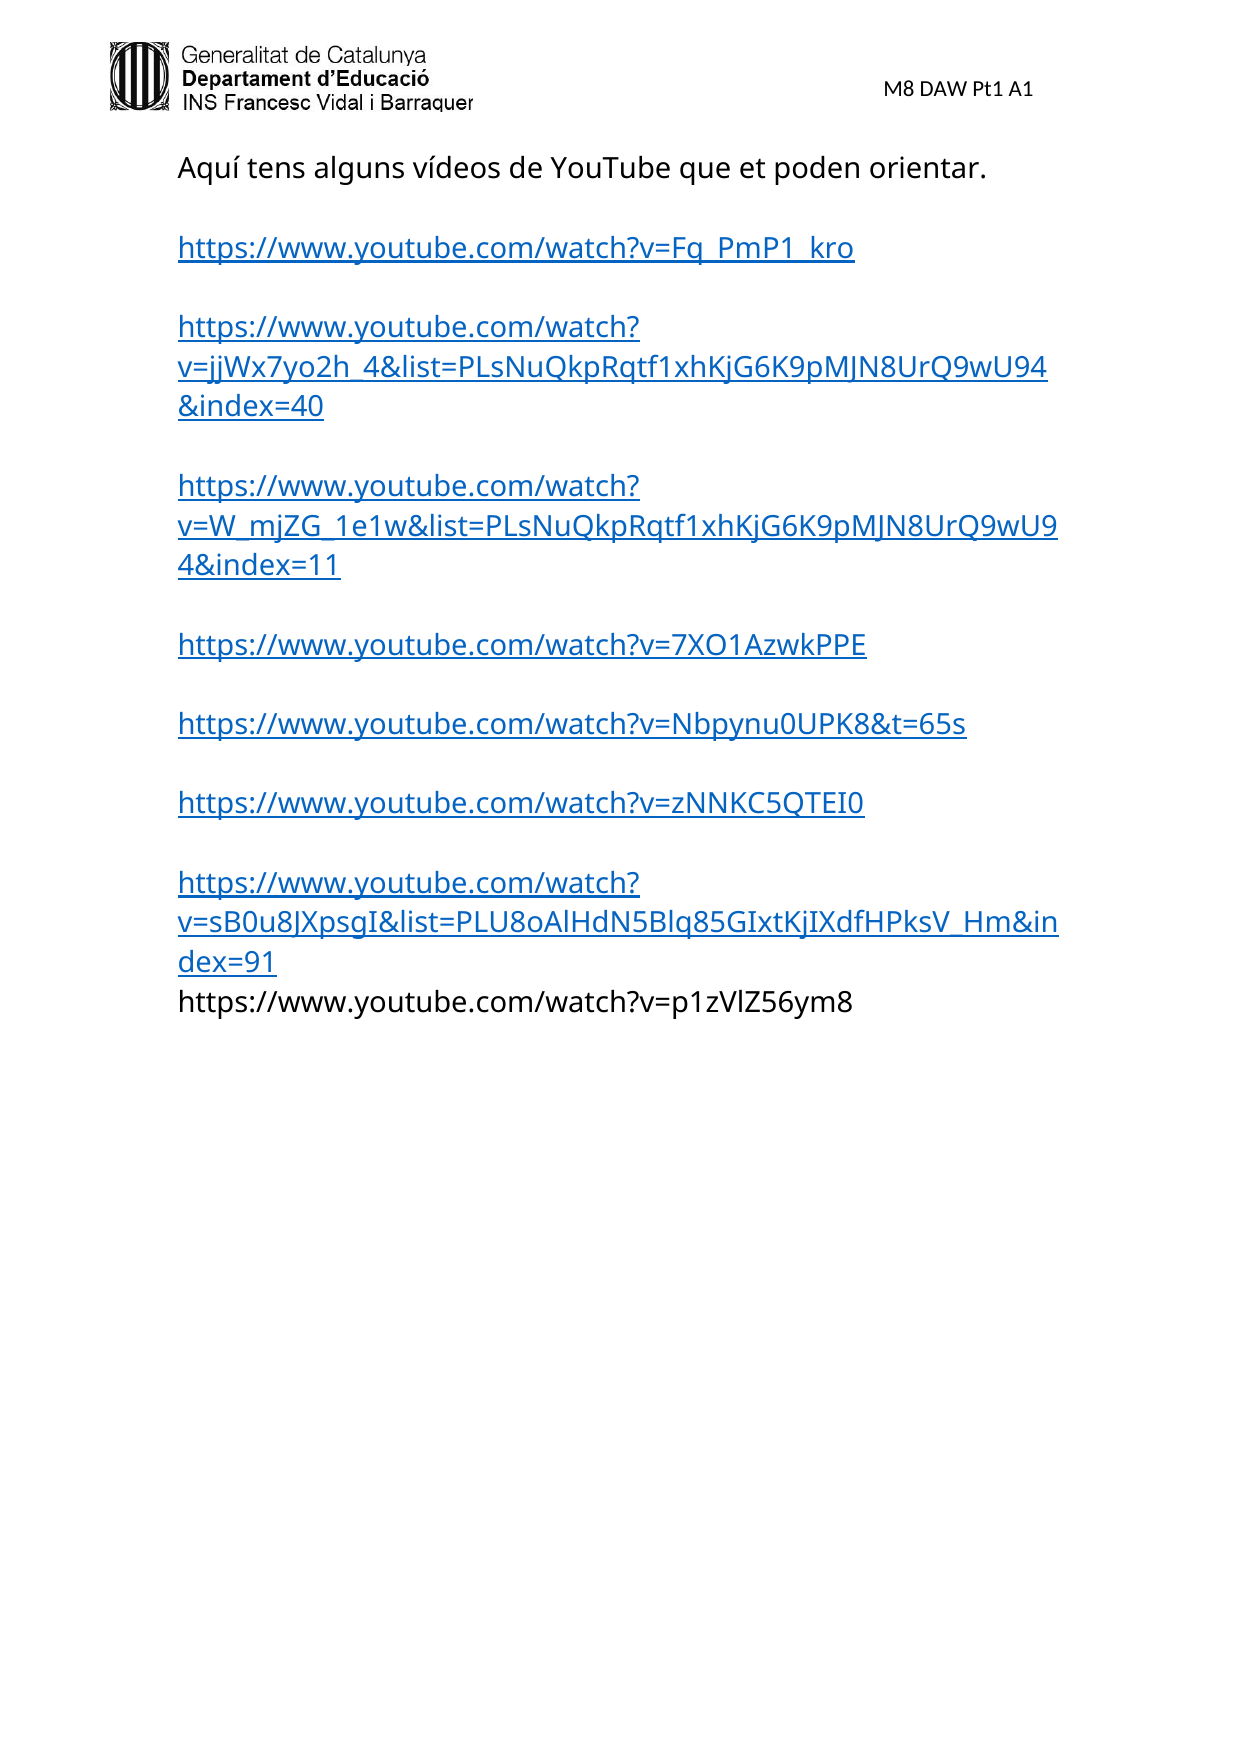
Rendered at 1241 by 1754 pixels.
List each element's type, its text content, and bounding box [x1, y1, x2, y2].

text https://www.youtube.com/watch?v=p1zVlZ56ym8 [177, 981, 1063, 1021]
picture [108, 42, 474, 112]
text https://www.youtube.com/watch?v=jjWx7yo2h_4&list=PLsNuQkpRqtf1xhKjG6K9pMJN8UrQ9wU94&index=40 [177, 306, 1063, 425]
text https://www.youtube.com/watch?v=zNNKC5QTEI0 [177, 783, 1063, 822]
text https://www.youtube.com/watch?v=Fq_PmP1_kro [177, 227, 1063, 267]
text https://www.youtube.com/watch?v=7XO1AzwkPPE [177, 624, 1063, 663]
text Aquí tens alguns vídeos de YouTube que et poden orientar. [177, 148, 1063, 187]
text https://www.youtube.com/watch?v=W_mjZG_1e1w&list=PLsNuQkpRqtf1xhKjG6K9pMJN8UrQ9wU94&index=11 [177, 465, 1063, 584]
text https://www.youtube.com/watch?v=Nbpynu0UPK8&t=65s [177, 703, 1063, 743]
text https://www.youtube.com/watch?v=sB0u8JXpsgI&list=PLU8oAlHdN5Blq85GIxtKjIXdfHPksV_Hm&index=91 [177, 862, 1063, 981]
